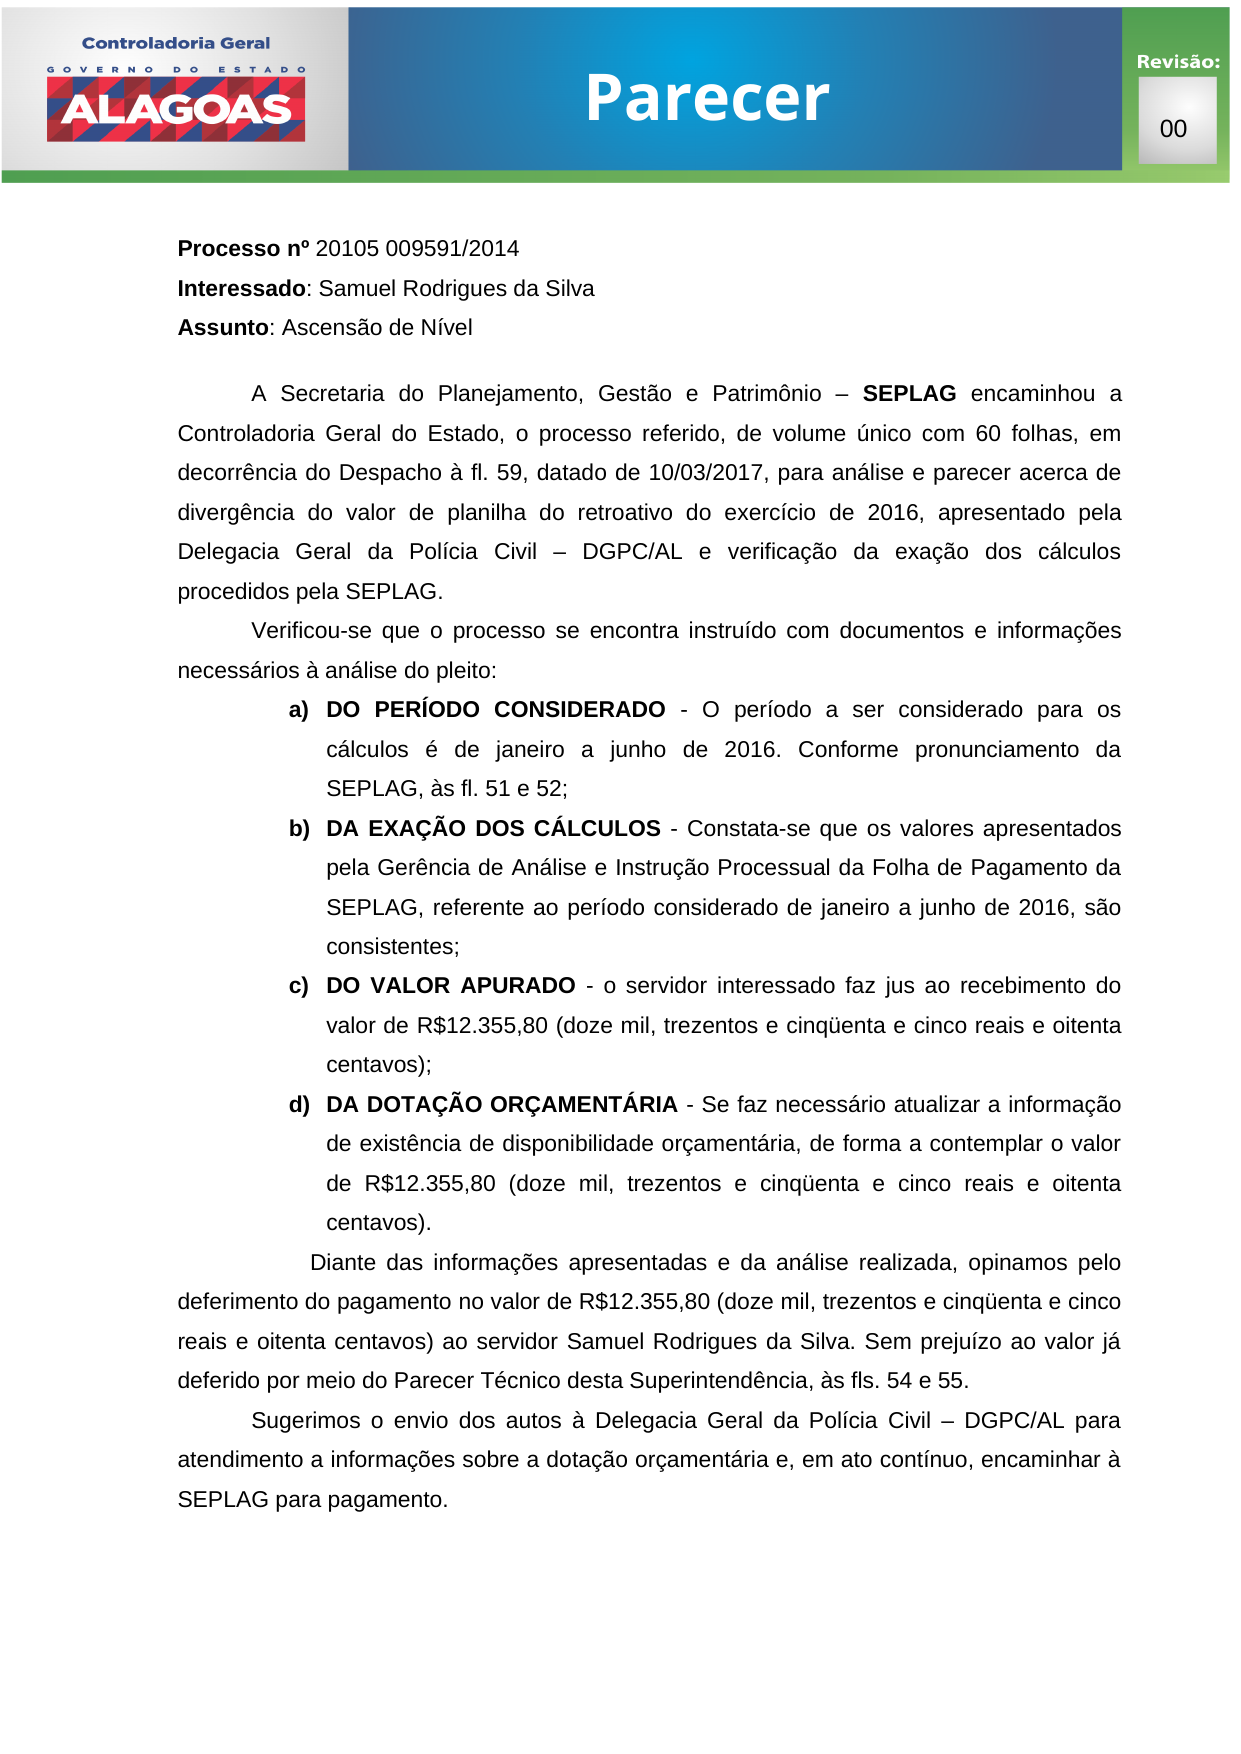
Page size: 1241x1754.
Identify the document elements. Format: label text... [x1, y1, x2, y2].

picture [1, 7, 1230, 183]
list DA DOTAÇÃO ORÇAMENTÁRIA - Se faz necessário atualizar a informação de existência de disponibilidade orçamentária, de forma a contemplar o valor de R$12.355,80 (doze mil, trezentos e cinqüenta e cinco reais e oitenta centavos). [288, 1091, 1122, 1236]
text Verificou-se que o processo se encontra instruído com documentos e informações necessários à análise do pleito: [177, 617, 1122, 683]
text Processo nº 20105 009591/2014 [177, 235, 1122, 262]
list DO VALOR APURADO - o servidor interessado faz jus ao recebimento do valor de R$12.355,80 (doze mil, trezentos e cinqüenta e cinco reais e oitenta centavos); [288, 972, 1122, 1078]
list DA EXAÇÃO DOS CÁLCULOS - Constata-se que os valores apresentados pela Gerência de Análise e Instrução Processual da Folha de Pagamento da SEPLAG, referente ao período considerado de janeiro a junho de 2016, são consistentes; [288, 814, 1122, 959]
picture [776, 91, 789, 98]
picture [599, 82, 611, 96]
text Diante das informações apresentadas e da análise realizada, opinamos pelo deferimento do pagamento no valor de R$12.355,80 (doze mil, trezentos e cinqüenta e cinco reais e oitenta centavos) ao servidor Samuel Rodrigues da Silva. Sem prejuízo ao valor já deferido por meio do Parecer Técnico desta Superintendência, às fls. 54 e 55. [177, 1249, 1122, 1393]
text Interessado: Samuel Rodrigues da Silva [177, 275, 1122, 301]
list DO PERÍODO CONSIDERADO - O período a ser considerado para os cálculos é de janeiro a junho de 2016. Conforme pronunciamento da SEPLAG, às fl. 51 e 52; [288, 696, 1122, 801]
text Sugerimos o envio dos autos à Delegacia Geral da Polícia Civil – DGPC/AL para atendimento a informações sobre a dotação orçamentária e, em ato contínuo, encaminhar à SEPLAG para pagamento. [177, 1407, 1122, 1512]
text A Secretaria do Planejamento, Gestão e Patrimônio – SEPLAG encaminhou a Controladoria Geral do Estado, o processo referido, de volume único com 60 folhas, em decorrência do Despacho à fl. 59, datado de 10/03/2017, para análise e parecer acerca de divergência do valor de planilha do retroativo do exercício de 2016, apresentado pela Delegacia Geral da Polícia Civil – DGPC/AL e verificação da exação dos cálculos procedidos pela SEPLAG. [177, 380, 1122, 604]
text Assunto: Ascensão de Nível [177, 314, 1122, 341]
